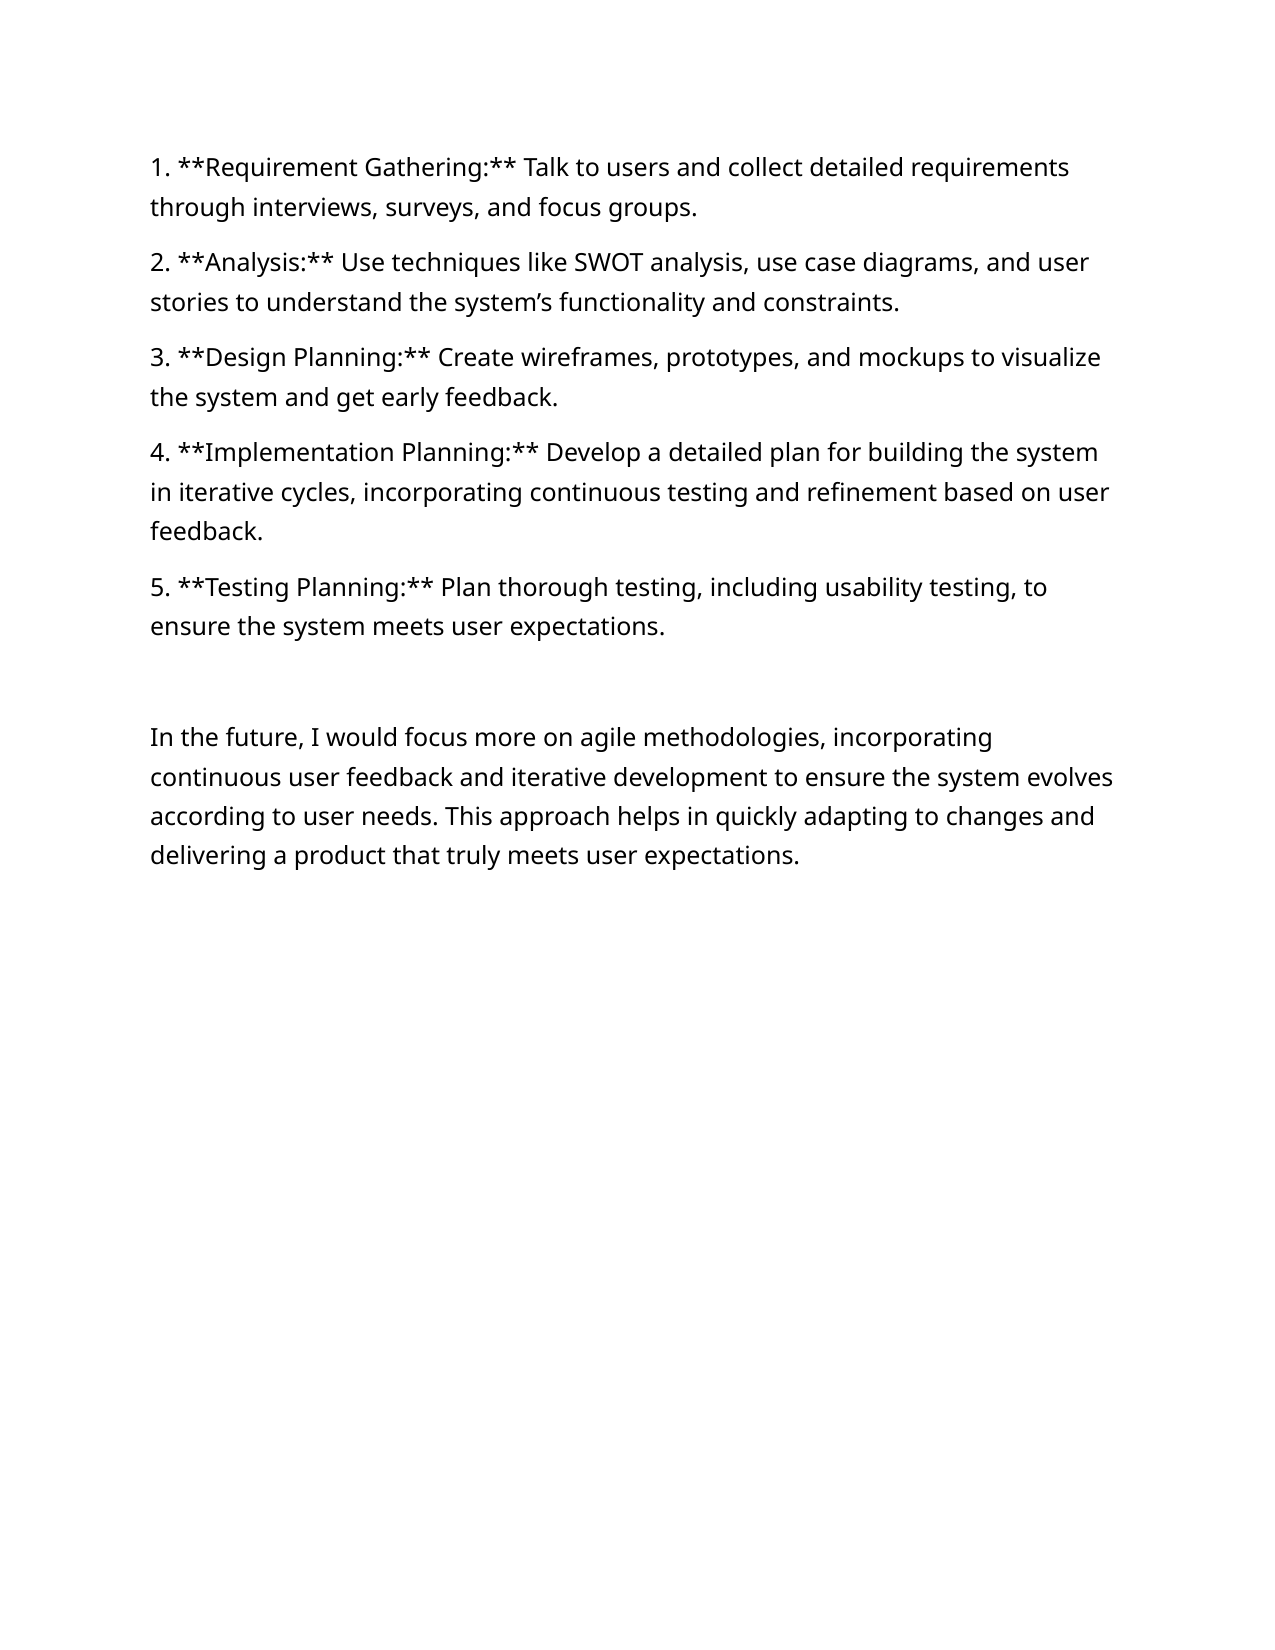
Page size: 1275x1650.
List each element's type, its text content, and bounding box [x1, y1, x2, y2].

text 2. **Analysis:** Use techniques like SWOT analysis, use case diagrams, and user stories to understand the system’s functionality and constraints. [150, 245, 1125, 318]
text In the future, I would focus more on agile methodologies, incorporating continuous user feedback and iterative development to ensure the system evolves according to user needs. This approach helps in quickly adapting to changes and delivering a product that truly meets user expectations. [150, 720, 1125, 872]
text 5. **Testing Planning:** Plan thorough testing, including usability testing, to ensure the system meets user expectations. [150, 569, 1125, 642]
text 1. **Requirement Gathering:** Talk to users and collect detailed requirements through interviews, surveys, and focus groups. [150, 150, 1125, 223]
text 4. **Implementation Planning:** Develop a detailed plan for building the system in iterative cycles, incorporating continuous testing and refinement based on user feedback. [150, 435, 1125, 547]
text 3. **Design Planning:** Create wireframes, prototypes, and mockups to visualize the system and get early feedback. [150, 340, 1125, 413]
